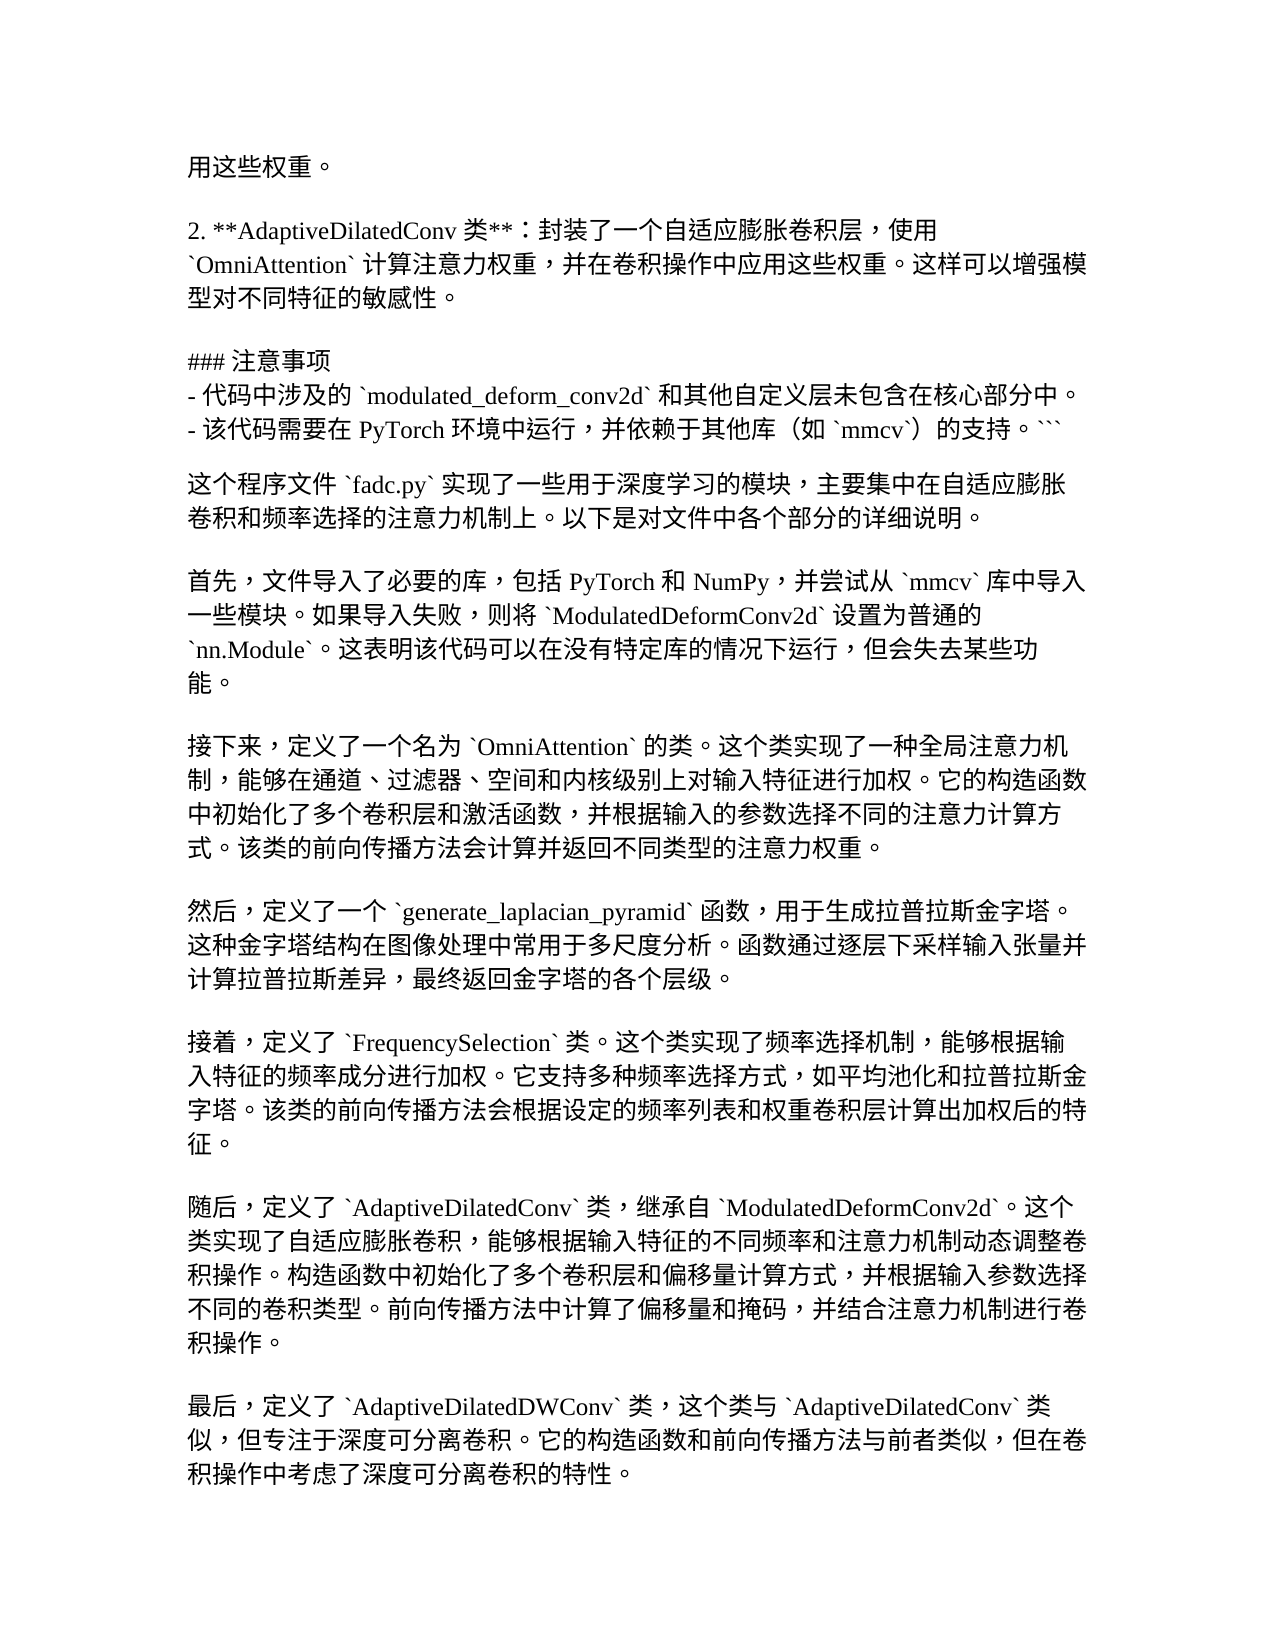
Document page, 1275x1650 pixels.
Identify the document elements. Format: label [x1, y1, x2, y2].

text [187, 467, 1087, 1491]
text [187, 150, 1087, 446]
